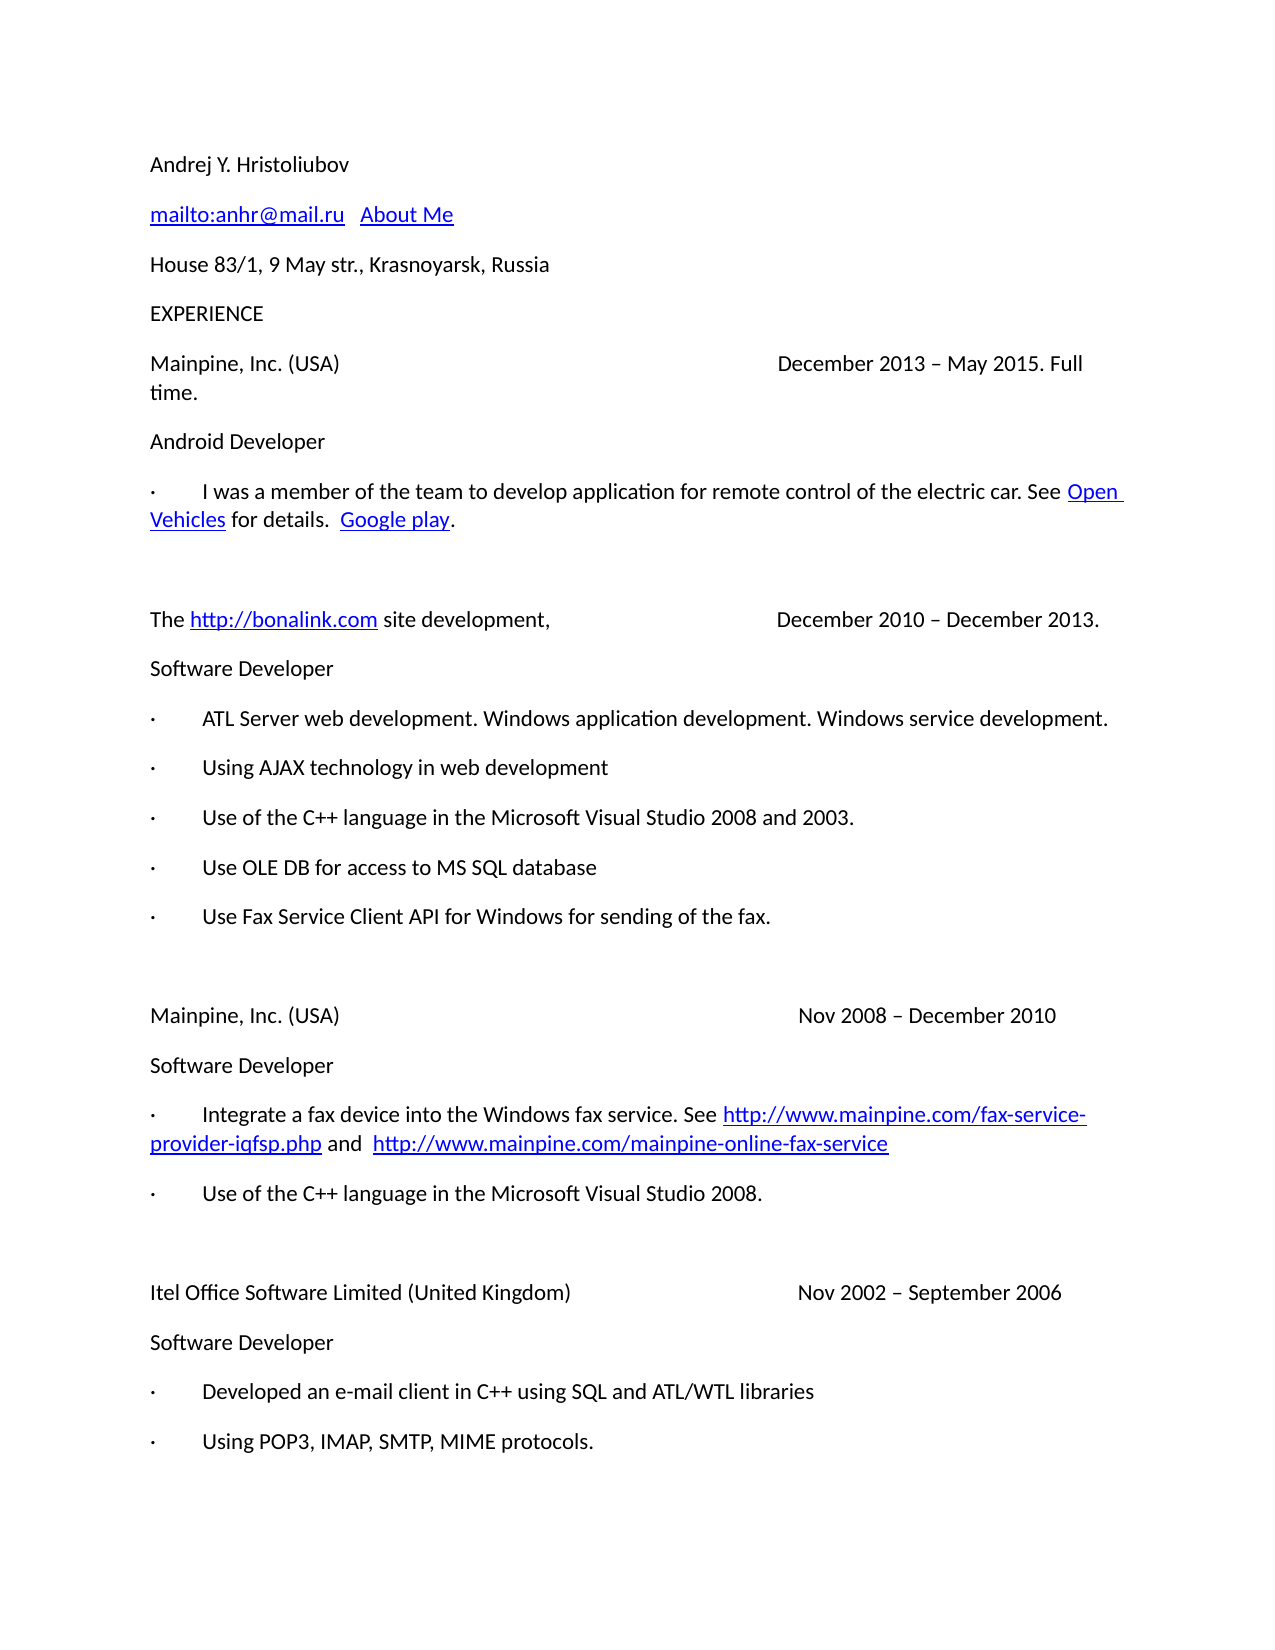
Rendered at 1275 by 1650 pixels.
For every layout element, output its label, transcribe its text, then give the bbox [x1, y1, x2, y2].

text House 83/1, 9 May str., Krasnoyarsk, Russia [150, 249, 1125, 278]
text Andrej Y. Hristoliubov [150, 150, 1125, 179]
text · I was a member of the team to develop application for remote control of the electric car. See Open Vehicles for details. Google play. [150, 476, 1125, 534]
text · Integrate a fax device into the Windows fax service. See http://www.mainpine.com/fax-service-provider-iqfsp.php and http://www.mainpine.com/mainpine-online-fax-service [150, 1100, 1125, 1157]
text Mainpine, Inc. (USA) Nov 2008 – December 2010 [150, 1001, 1125, 1029]
text · Use Fax Service Client API for Windows for sending of the fax. [150, 902, 1125, 930]
text Software Developer [150, 1327, 1125, 1356]
text EXPERIENCE [150, 299, 1125, 327]
text Itel Office Software Limited (United Kingdom) Nov 2002 – September 2006 [150, 1277, 1125, 1306]
text · Using AJAX technology in web development [150, 753, 1125, 782]
text Mainpine, Inc. (USA) December 2013 – May 2015. Full time. [150, 348, 1125, 406]
text The http://bonalink.com site development, December 2010 – December 2013. [150, 604, 1125, 633]
text · Use of the C++ language in the Microsoft Visual Studio 2008 and 2003. [150, 802, 1125, 831]
text · Use of the C++ language in the Microsoft Visual Studio 2008. [150, 1178, 1125, 1207]
text · ATL Server web development. Windows application development. Windows service development. [150, 703, 1125, 732]
text Software Developer [150, 654, 1125, 682]
text · Using POP3, IMAP, SMTP, MIME protocols. [150, 1426, 1125, 1455]
text Software Developer [150, 1050, 1125, 1079]
text Android Developer [150, 427, 1125, 455]
text · Developed an e-mail client in C++ using SQL and ATL/WTL libraries [150, 1377, 1125, 1405]
text mailto:anhr@mail.ru About Me [150, 199, 1125, 228]
text · Use OLE DB for access to MS SQL database [150, 852, 1125, 881]
